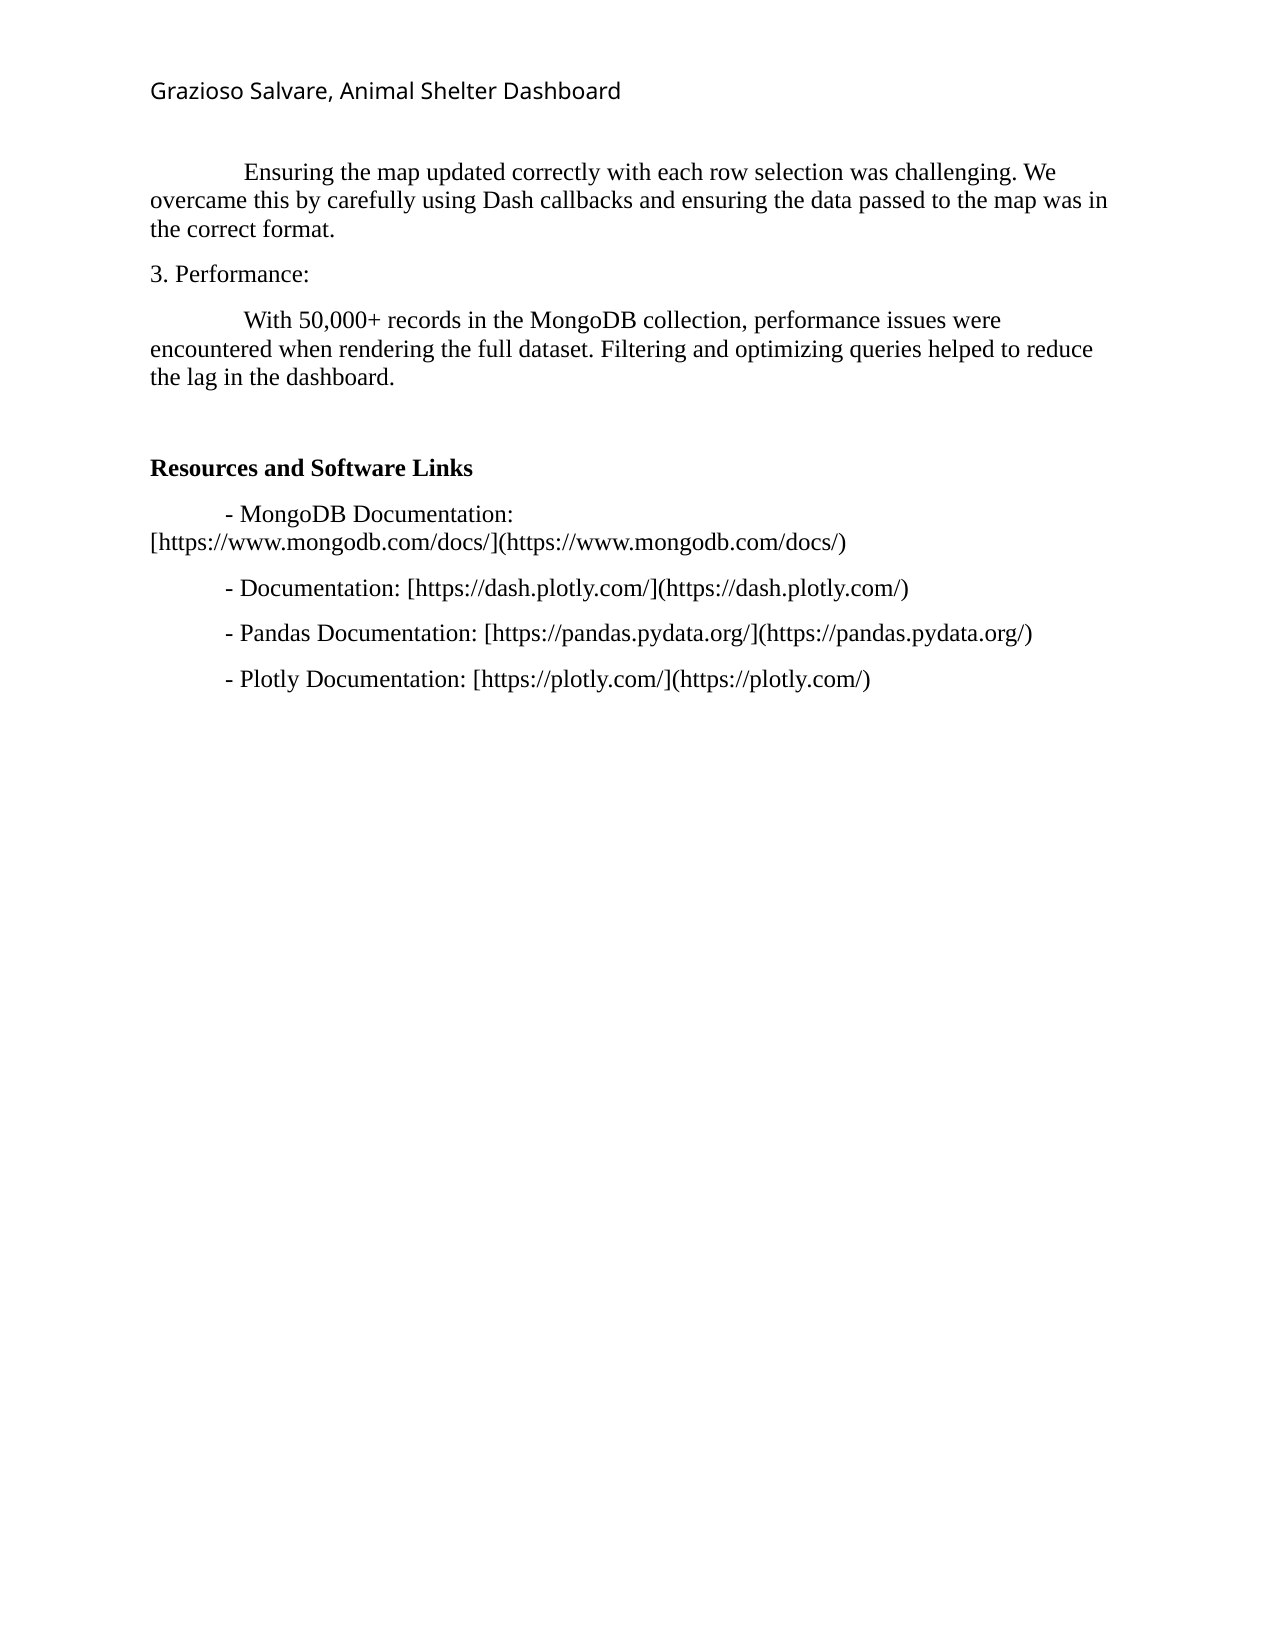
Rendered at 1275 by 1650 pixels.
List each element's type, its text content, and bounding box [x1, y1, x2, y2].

text With 50,000+ records in the MongoDB collection, performance issues were encountered when rendering the full dataset. Filtering and optimizing queries helped to reduce the lag in the dashboard. [150, 305, 1125, 391]
text - Plotly Documentation: [https://plotly.com/](https://plotly.com/) [150, 664, 1125, 692]
text - Documentation: [https://dash.plotly.com/](https://dash.plotly.com/) [150, 573, 1125, 602]
text - Pandas Documentation: [https://pandas.pydata.org/](https://pandas.pydata.org/) [150, 618, 1125, 647]
text - MongoDB Documentation: [https://www.mongodb.com/docs/](https://www.mongodb.com/docs/) [150, 499, 1125, 556]
text 3. Performance: [150, 259, 1125, 288]
text Resources and Software Links [150, 453, 1125, 482]
text Ensuring the map updated correctly with each row selection was challenging. We overcame this by carefully using Dash callbacks and ensuring the data passed to the map was in the correct format. [150, 157, 1125, 243]
